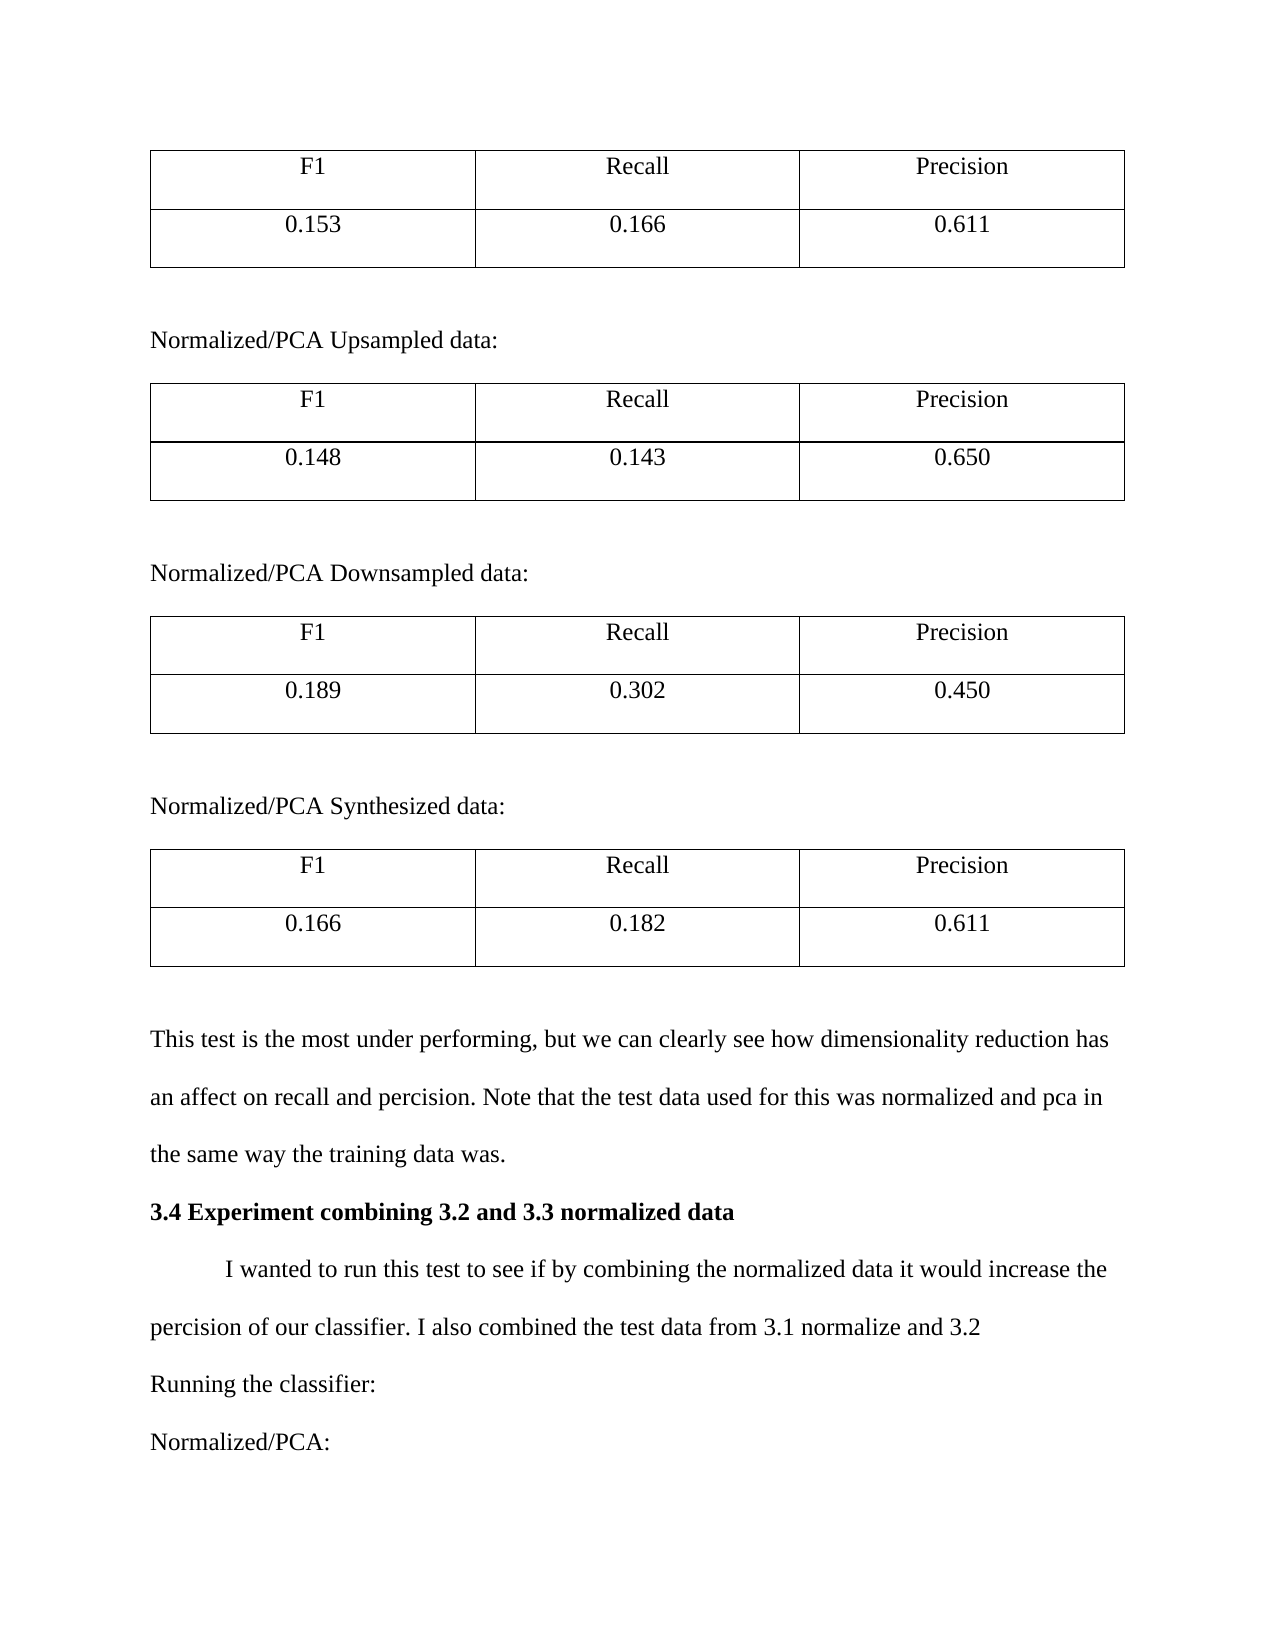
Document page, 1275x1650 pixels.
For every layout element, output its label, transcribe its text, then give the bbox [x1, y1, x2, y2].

text This test is the most under performing, but we can clearly see how dimensionality reduction has an affect on recall and percision. Note that the test data used for this was normalized and pca in the same way the training data was. [150, 1024, 1125, 1168]
table_cell 0.143 [476, 443, 799, 500]
table_header Precision [800, 151, 1124, 208]
table_header Recall [476, 151, 799, 208]
table_header Recall [476, 384, 799, 441]
table_header F1 [151, 617, 475, 674]
text Normalized/PCA Synthesized data: [150, 791, 1125, 820]
table_header Recall [476, 617, 799, 674]
table_header F1 [151, 151, 475, 208]
table_cell 0.650 [800, 443, 1124, 500]
text 3.4 Experiment combining 3.2 and 3.3 normalized data [150, 1197, 1125, 1225]
text I wanted to run this test to see if by combining the normalized data it would increase the percision of our classifier. I also combined the test data from 3.1 normalize and 3.2 [150, 1254, 1125, 1340]
table_cell 0.450 [800, 675, 1124, 733]
table_cell 0.302 [476, 675, 799, 733]
table_header F1 [151, 850, 475, 907]
table_header Recall [476, 850, 799, 907]
table_header F1 [151, 384, 475, 441]
table_cell 0.153 [151, 210, 475, 267]
table_cell 0.189 [151, 675, 475, 733]
text Normalized/PCA Upsampled data: [150, 325, 1125, 354]
table_header Precision [800, 384, 1124, 441]
table_cell 0.611 [800, 908, 1124, 966]
table_cell 0.148 [151, 443, 475, 500]
table_header Precision [800, 850, 1124, 907]
text Normalized/PCA: [150, 1427, 1125, 1455]
table_cell 0.166 [476, 210, 799, 267]
table_header Precision [800, 617, 1124, 674]
text Normalized/PCA Downsampled data: [150, 558, 1125, 587]
table_cell 0.166 [151, 908, 475, 966]
text Running the classifier: [150, 1369, 1125, 1398]
table_cell 0.611 [800, 210, 1124, 267]
table_cell 0.182 [476, 908, 799, 966]
